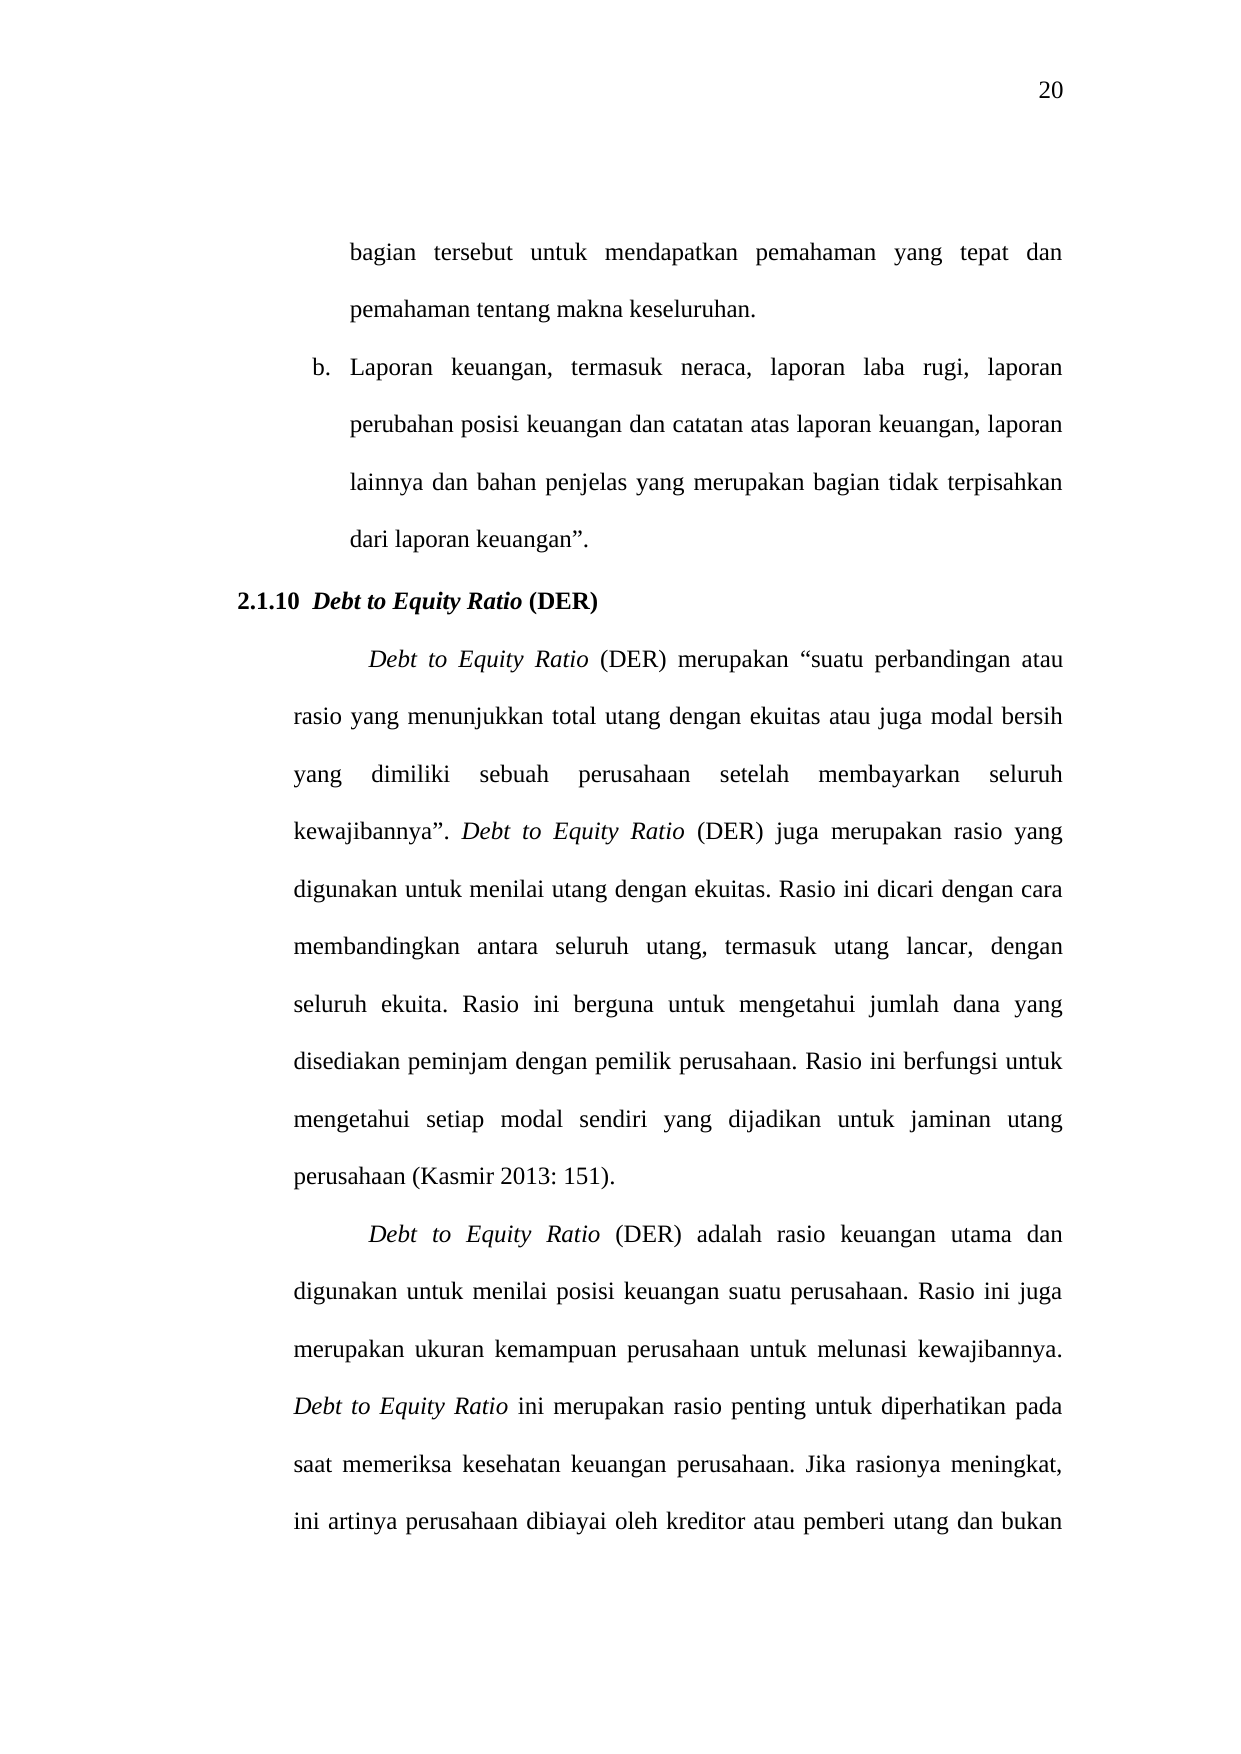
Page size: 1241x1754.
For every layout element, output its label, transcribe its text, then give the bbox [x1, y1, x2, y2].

text Debt to Equity Ratio (DER) merupakan “suatu perbandingan atau rasio yang menunjukkan total utang dengan ekuitas atau juga modal bersih yang dimiliki sebuah perusahaan setelah membayarkan seluruh kewajibannya”. Debt to Equity Ratio (DER) juga merupakan rasio yang digunakan untuk menilai utang dengan ekuitas. Rasio ini dicari dengan cara membandingkan antara seluruh utang, termasuk utang lancar, dengan seluruh ekuita. Rasio ini berguna untuk mengetahui jumlah dana yang disediakan peminjam dengan pemilik perusahaan. Rasio ini berfungsi untuk mengetahui setiap modal sendiri yang dijadikan untuk jaminan utang perusahaan (Kasmir 2013: 151). [293, 644, 1063, 1190]
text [293, 1219, 1063, 1535]
subtitle Debt to Equity Ratio (DER) [237, 586, 1063, 615]
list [312, 237, 1063, 323]
list Laporan keuangan, termasuk neraca, laporan laba rugi, laporan perubahan posisi keuangan dan catatan atas laporan keuangan, laporan lainnya dan bahan penjelas yang merupakan bagian tidak terpisahkan dari laporan keuangan”. [312, 352, 1063, 553]
